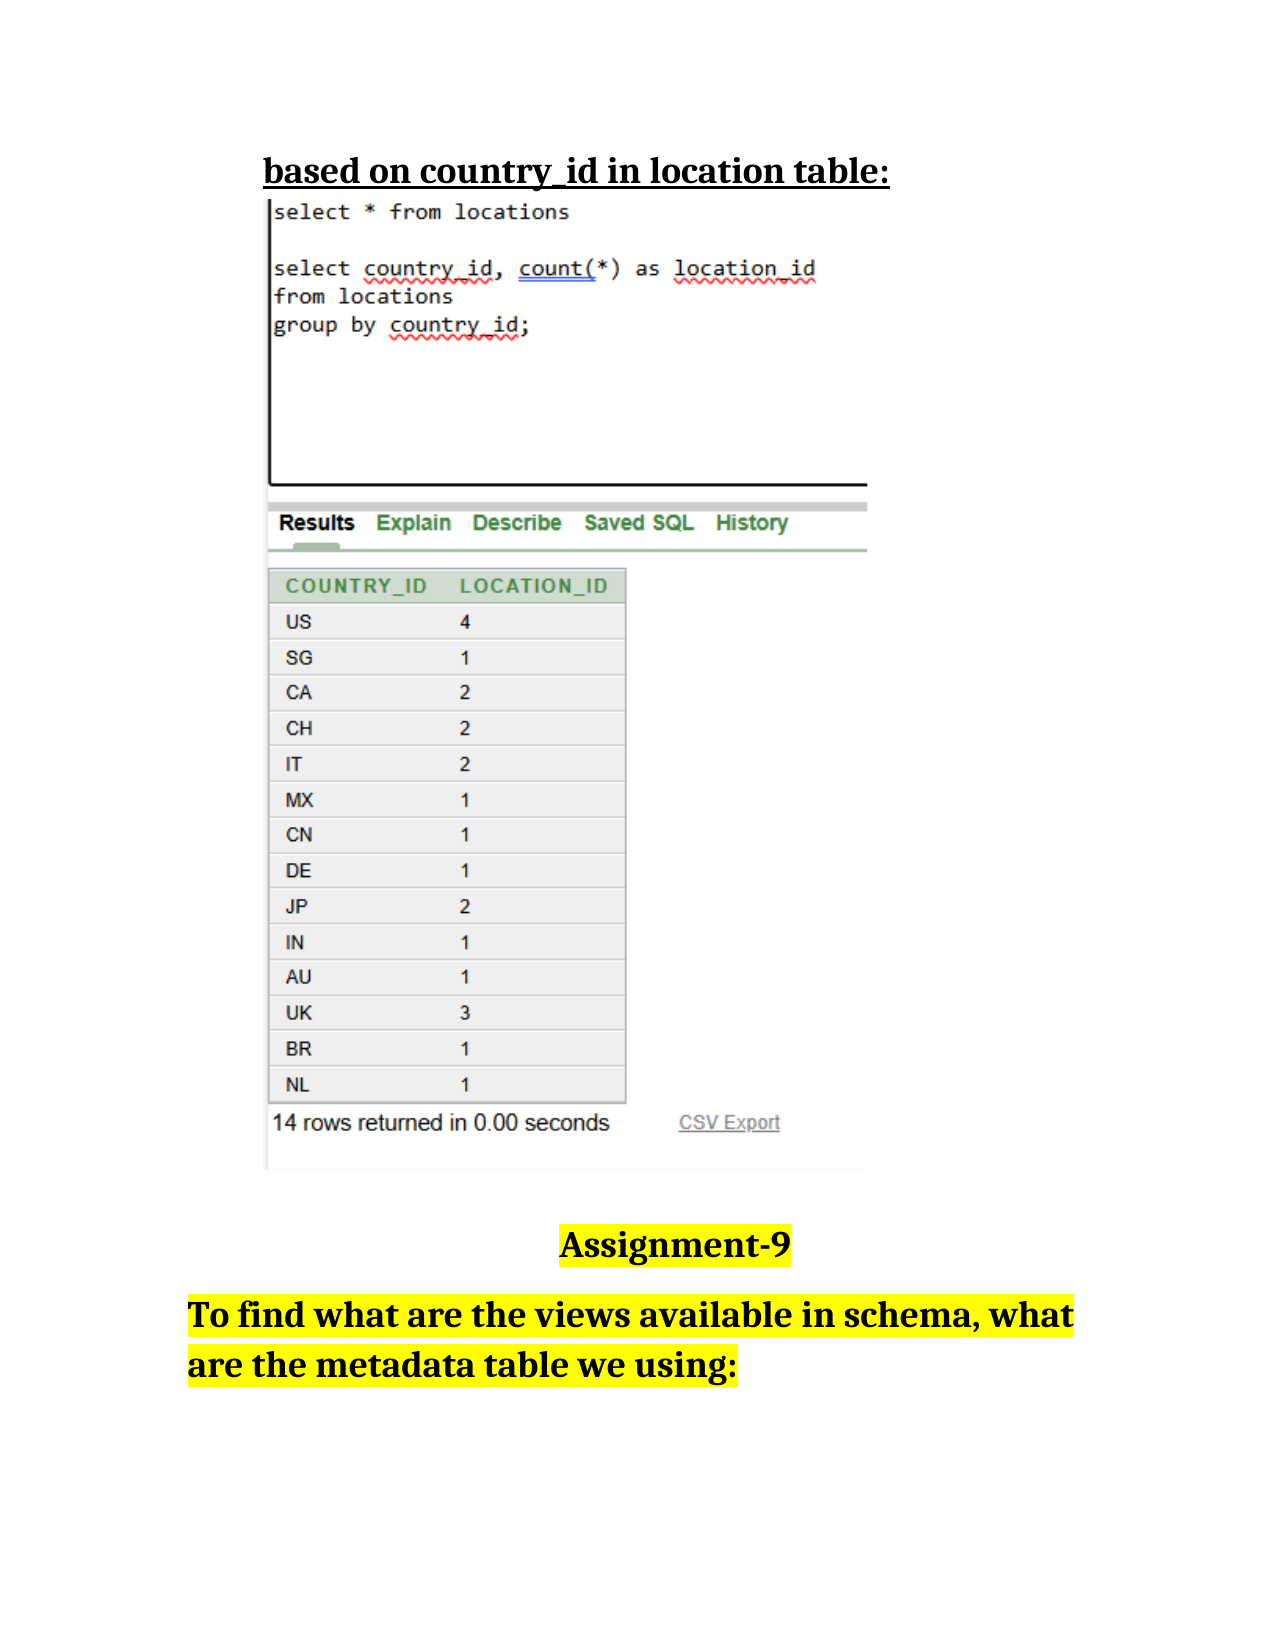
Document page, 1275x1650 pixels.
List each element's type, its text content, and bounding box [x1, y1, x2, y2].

picture [262, 199, 868, 1170]
list Assignment-9 [262, 1223, 1087, 1267]
text To find what are the views available in schema, what are the metadata table we using: [187, 1294, 1087, 1387]
list based on country_id in location table: [262, 150, 1087, 193]
